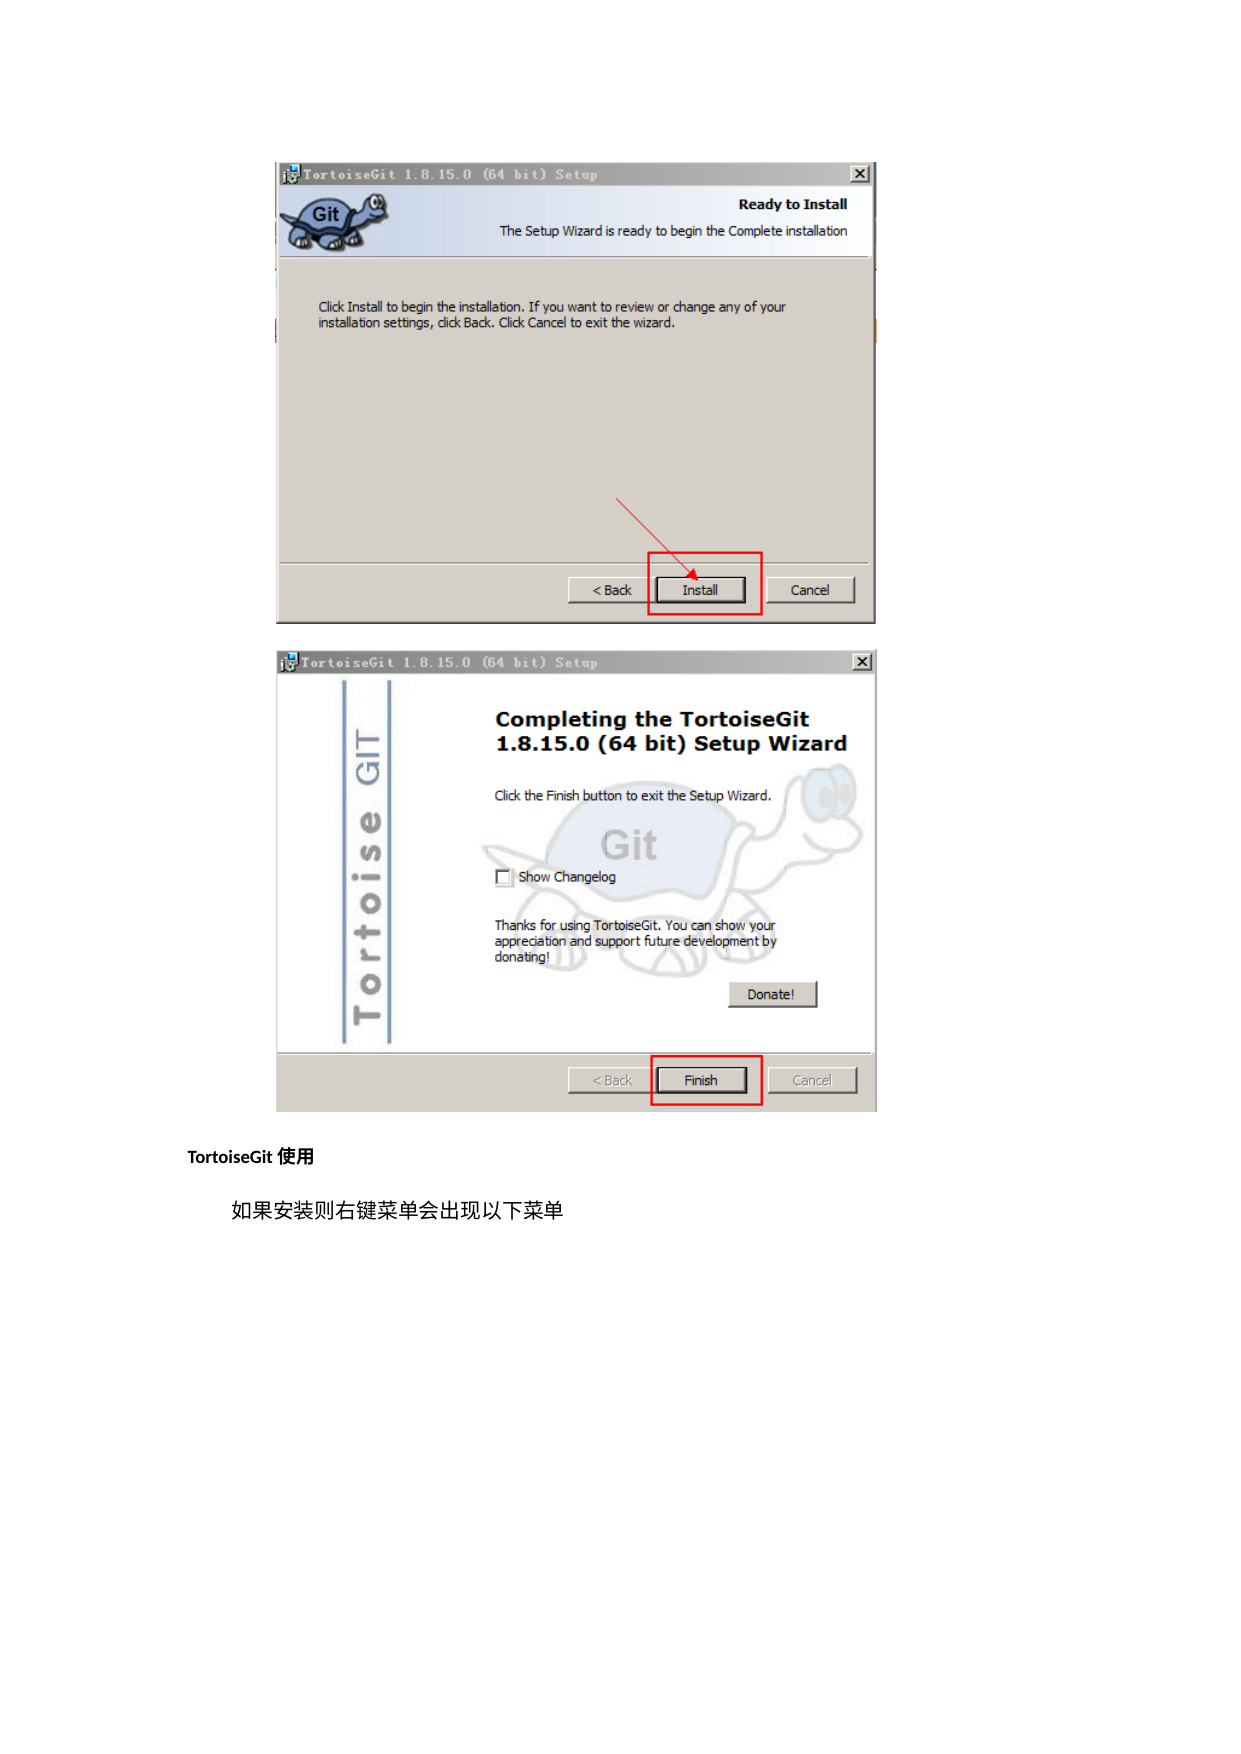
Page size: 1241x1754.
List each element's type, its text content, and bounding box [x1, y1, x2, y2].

picture [275, 162, 877, 624]
picture [275, 649, 877, 1112]
subtitle TortoiseGit 使用 [187, 1139, 1053, 1172]
text 如果安装则右键菜单会出现以下菜单 [187, 1193, 1053, 1226]
